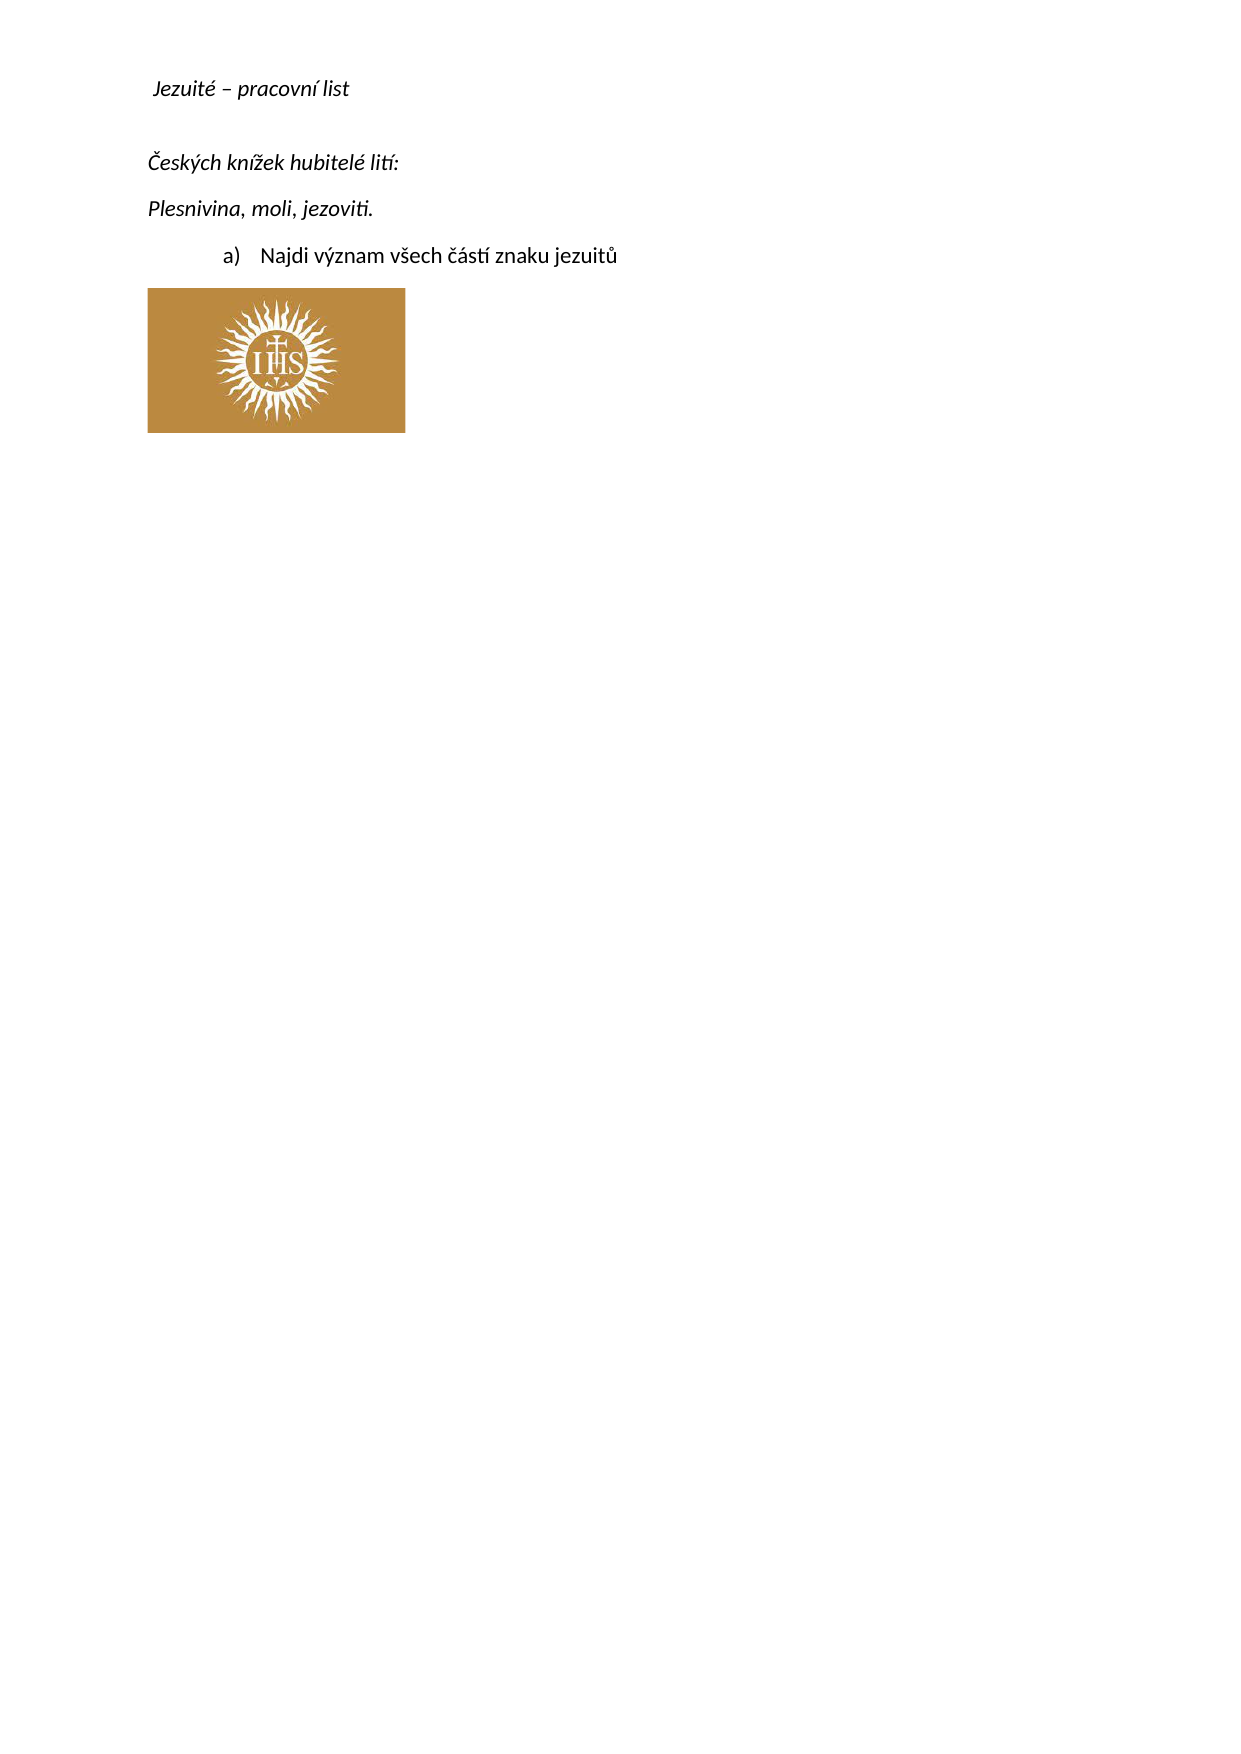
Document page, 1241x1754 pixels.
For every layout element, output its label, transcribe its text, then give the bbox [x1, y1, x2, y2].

text Českých knížek hubitelé lití: [148, 148, 1093, 176]
text Plesnivina, moli, jezoviti. [148, 194, 1093, 222]
list Najdi význam všech částí znaku jezuitů [223, 241, 1093, 269]
picture [147, 288, 406, 433]
